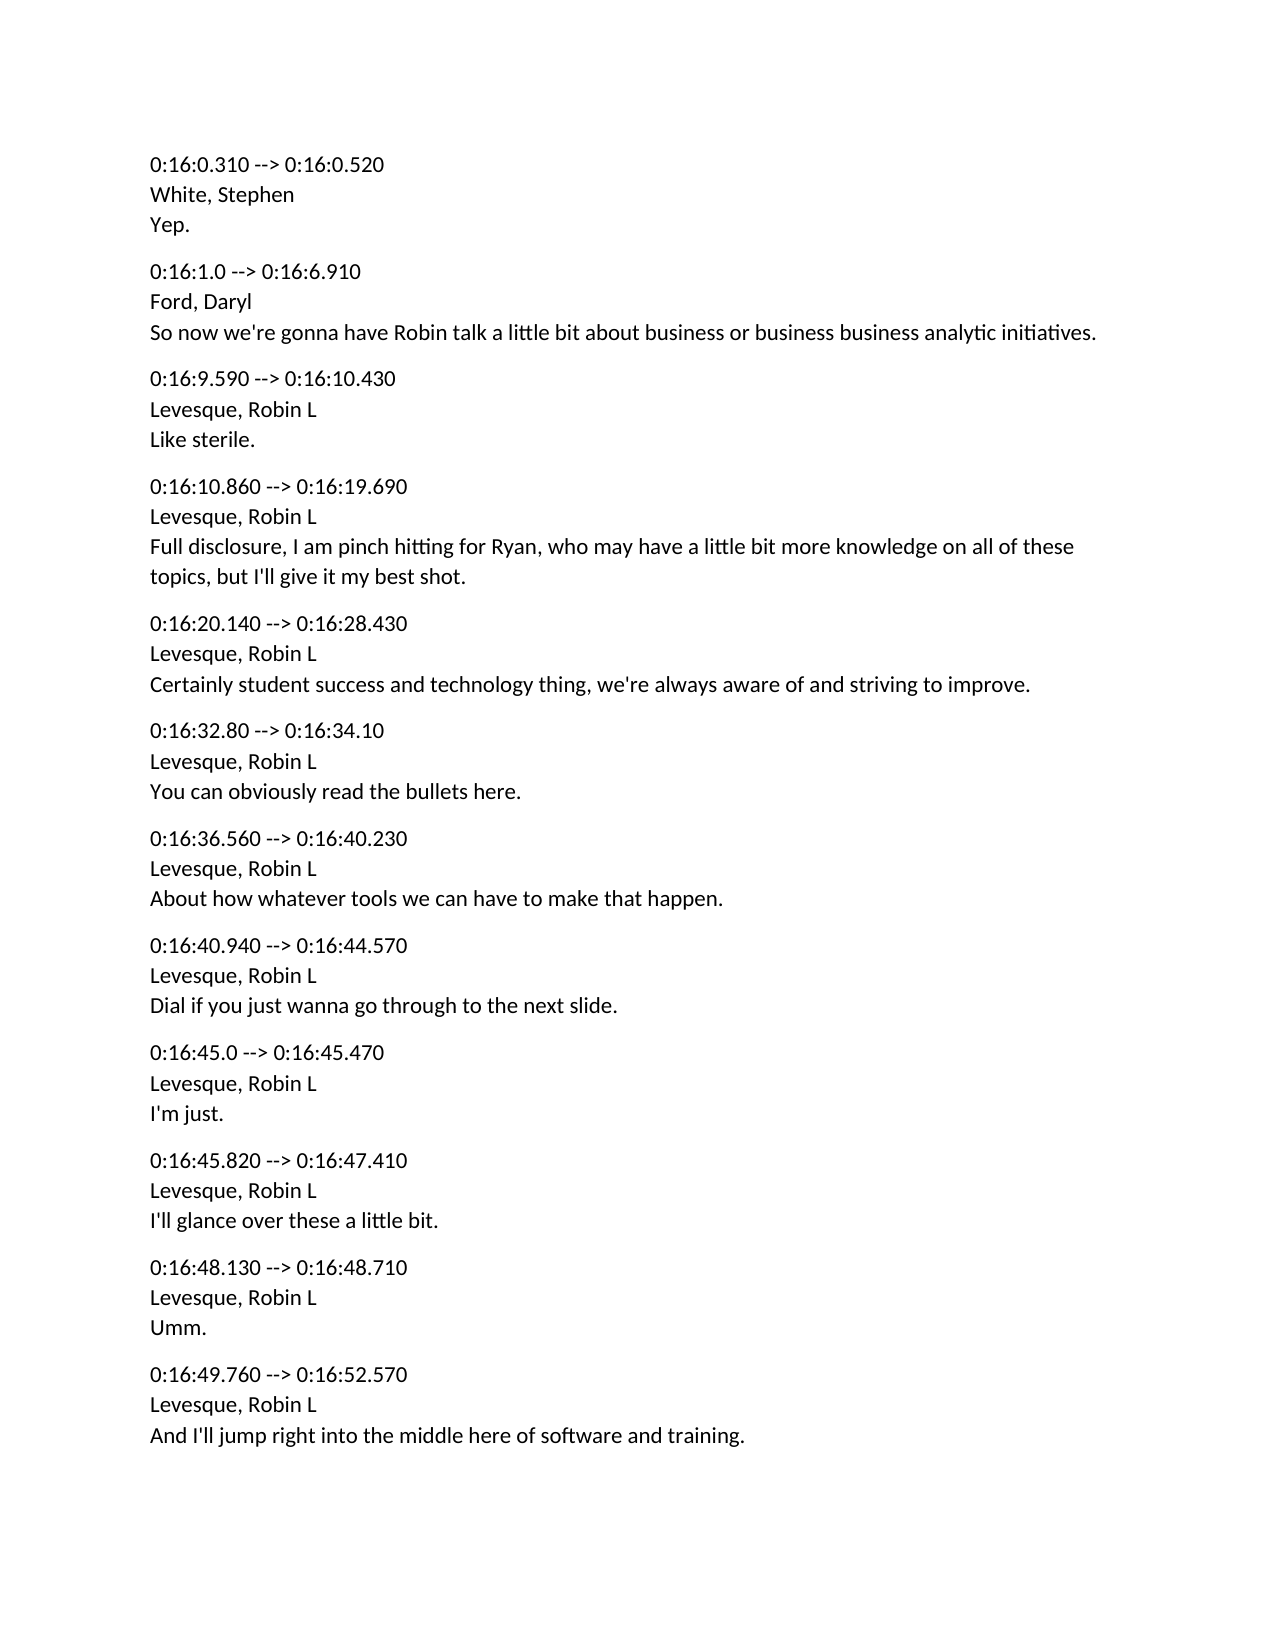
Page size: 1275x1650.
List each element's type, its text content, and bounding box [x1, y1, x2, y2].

text 0:16:1.0 --> 0:16:6.910 Ford, Daryl So now we're gonna have Robin talk a little bit about business or business business analytic initiatives. [150, 257, 1125, 346]
text 0:16:49.760 --> 0:16:52.570 Levesque, Robin L And I'll jump right into the middle here of software and training. [150, 1360, 1125, 1449]
text 0:16:0.310 --> 0:16:0.520 White, Stephen Yep. [150, 150, 1125, 238]
text 0:16:32.80 --> 0:16:34.10 Levesque, Robin L You can obviously read the bullets here. [150, 717, 1125, 805]
text 0:16:36.560 --> 0:16:40.230 Levesque, Robin L About how whatever tools we can have to make that happen. [150, 824, 1125, 912]
text 0:16:48.130 --> 0:16:48.710 Levesque, Robin L Umm. [150, 1253, 1125, 1342]
text 0:16:10.860 --> 0:16:19.690 Levesque, Robin L Full disclosure, I am pinch hitting for Ryan, who may have a little bit more knowledge on all of these topics, but I'll give it my best shot. [150, 472, 1125, 591]
text 0:16:9.590 --> 0:16:10.430 Levesque, Robin L Like sterile. [150, 364, 1125, 453]
text 0:16:40.940 --> 0:16:44.570 Levesque, Robin L Dial if you just wanna go through to the next slide. [150, 931, 1125, 1020]
text 0:16:45.0 --> 0:16:45.470 Levesque, Robin L I'm just. [150, 1038, 1125, 1127]
text 0:16:45.820 --> 0:16:47.410 Levesque, Robin L I'll glance over these a little bit. [150, 1146, 1125, 1234]
text 0:16:20.140 --> 0:16:28.430 Levesque, Robin L Certainly student success and technology thing, we're always aware of and striving to improve. [150, 609, 1125, 698]
